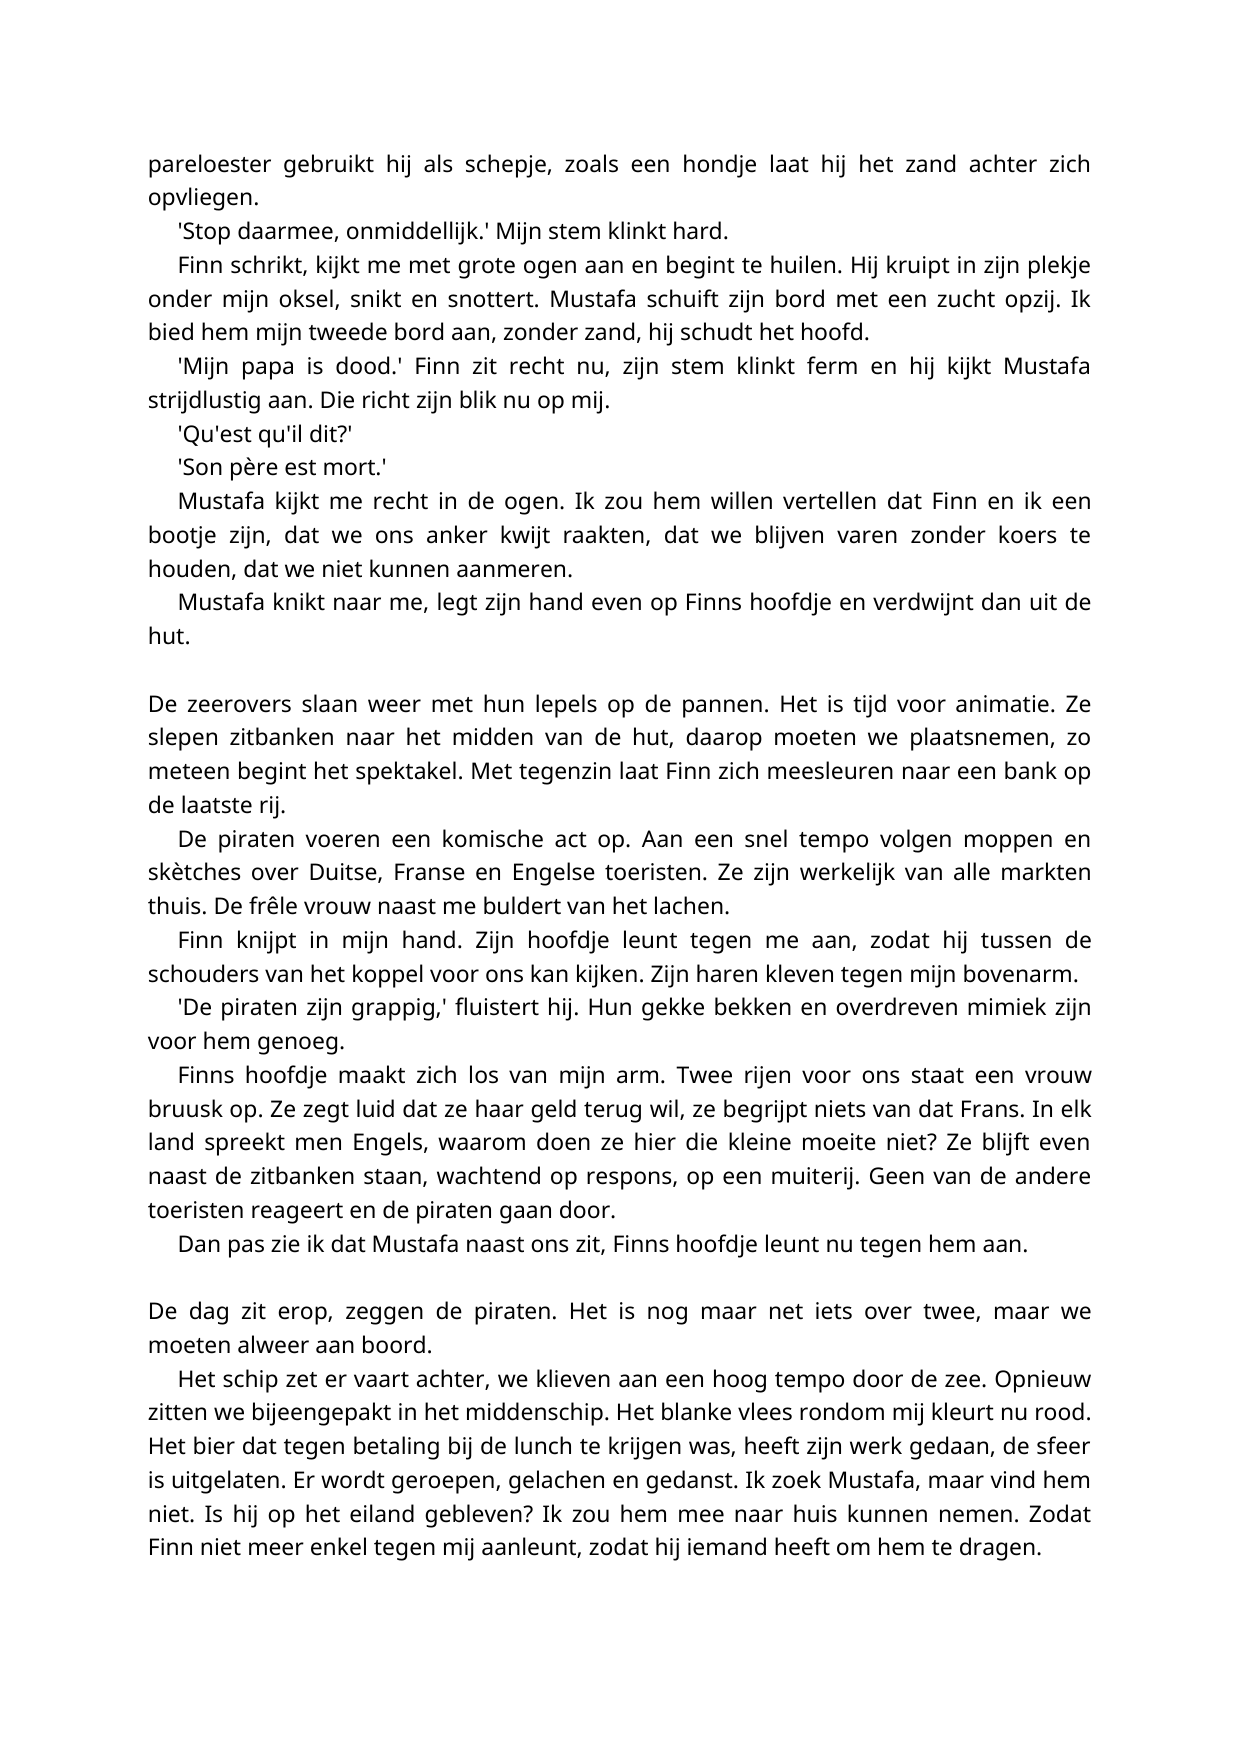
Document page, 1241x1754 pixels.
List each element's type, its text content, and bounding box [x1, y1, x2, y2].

text Finn schrikt, kijkt me met grote ogen aan en begint te huilen. Hij kruipt in zijn plekje onder mijn oksel, snikt en snottert. Mustafa schuift zijn bord met een zucht opzij. Ik bied hem mijn tweede bord aan, zonder zand, hij schudt het hoofd. [148, 249, 1093, 348]
text Mustafa kijkt me recht in de ogen. Ik zou hem willen vertellen dat Finn en ik een bootje zijn, dat we ons anker kwijt raakten, dat we blijven varen zonder koers te houden, dat we niet kunnen aanmeren. [148, 485, 1093, 584]
text Mustafa knikt naar me, legt zijn hand even op Finns hoofdje en verdwijnt dan uit de hut. [148, 586, 1093, 651]
text 'De piraten zijn grappig,' fluistert hij. Hun gekke bekken en overdreven mimiek zijn voor hem genoeg. [148, 991, 1093, 1056]
text De dag zit erop, zeggen de piraten. Het is nog maar net iets over twee, maar we moeten alweer aan boord. [148, 1295, 1093, 1360]
text Het schip zet er vaart achter, we klieven aan een hoog tempo door de zee. Opnieuw zitten we bijeengepakt in het middenschip. Het blanke vlees rondom mij kleurt nu rood. Het bier dat tegen betaling bij de lunch te krijgen was, heeft zijn werk gedaan, de sfeer is uitgelaten. Er wordt geroepen, gelachen en gedanst. Ik zoek Mustafa, maar vind hem niet. Is hij op het eiland gebleven? Ik zou hem mee naar huis kunnen nemen. Zodat Finn niet meer enkel tegen mij aanleunt, zodat hij iemand heeft om hem te dragen. [148, 1363, 1093, 1563]
text Dan pas zie ik dat Mustafa naast ons zit, Finns hoofdje leunt nu tegen hem aan. [148, 1228, 1093, 1259]
text De zeerovers slaan weer met hun lepels op de pannen. Het is tijd voor animatie. Ze slepen zitbanken naar het midden van de hut, daarop moeten we plaatsnemen, zo meteen begint het spektakel. Met tegenzin laat Finn zich meesleuren naar een bank op de laatste rij. [148, 688, 1093, 820]
text 'Qu'est qu'il dit?' [148, 418, 1093, 449]
text Finn knijpt in mijn hand. Zijn hoofdje leunt tegen me aan, zodat hij tussen de schouders van het koppel voor ons kan kijken. Zijn haren kleven tegen mijn bovenarm. [148, 924, 1093, 989]
text 'Son père est mort.' [148, 451, 1093, 483]
text 'Stop daarmee, onmiddellijk.' Mijn stem klinkt hard. [148, 215, 1093, 246]
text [148, 148, 1093, 213]
text De piraten voeren een komische act op. Aan een snel tempo volgen moppen en skètches over Duitse, Franse en Engelse toeristen. Ze zijn werkelijk van alle markten thuis. De frêle vrouw naast me buldert van het lachen. [148, 823, 1093, 921]
text 'Mijn papa is dood.' Finn zit recht nu, zijn stem klinkt ferm en hij kijkt Mustafa strijdlustig aan. Die richt zijn blik nu op mij. [148, 350, 1093, 415]
text Finns hoofdje maakt zich los van mijn arm. Twee rijen voor ons staat een vrouw bruusk op. Ze zegt luid dat ze haar geld terug wil, ze begrijpt niets van dat Frans. In elk land spreekt men Engels, waarom doen ze hier die kleine moeite niet? Ze blijft even naast de zitbanken staan, wachtend op respons, op een muiterij. Geen van de andere toeristen reageert en de piraten gaan door. [148, 1059, 1093, 1225]
